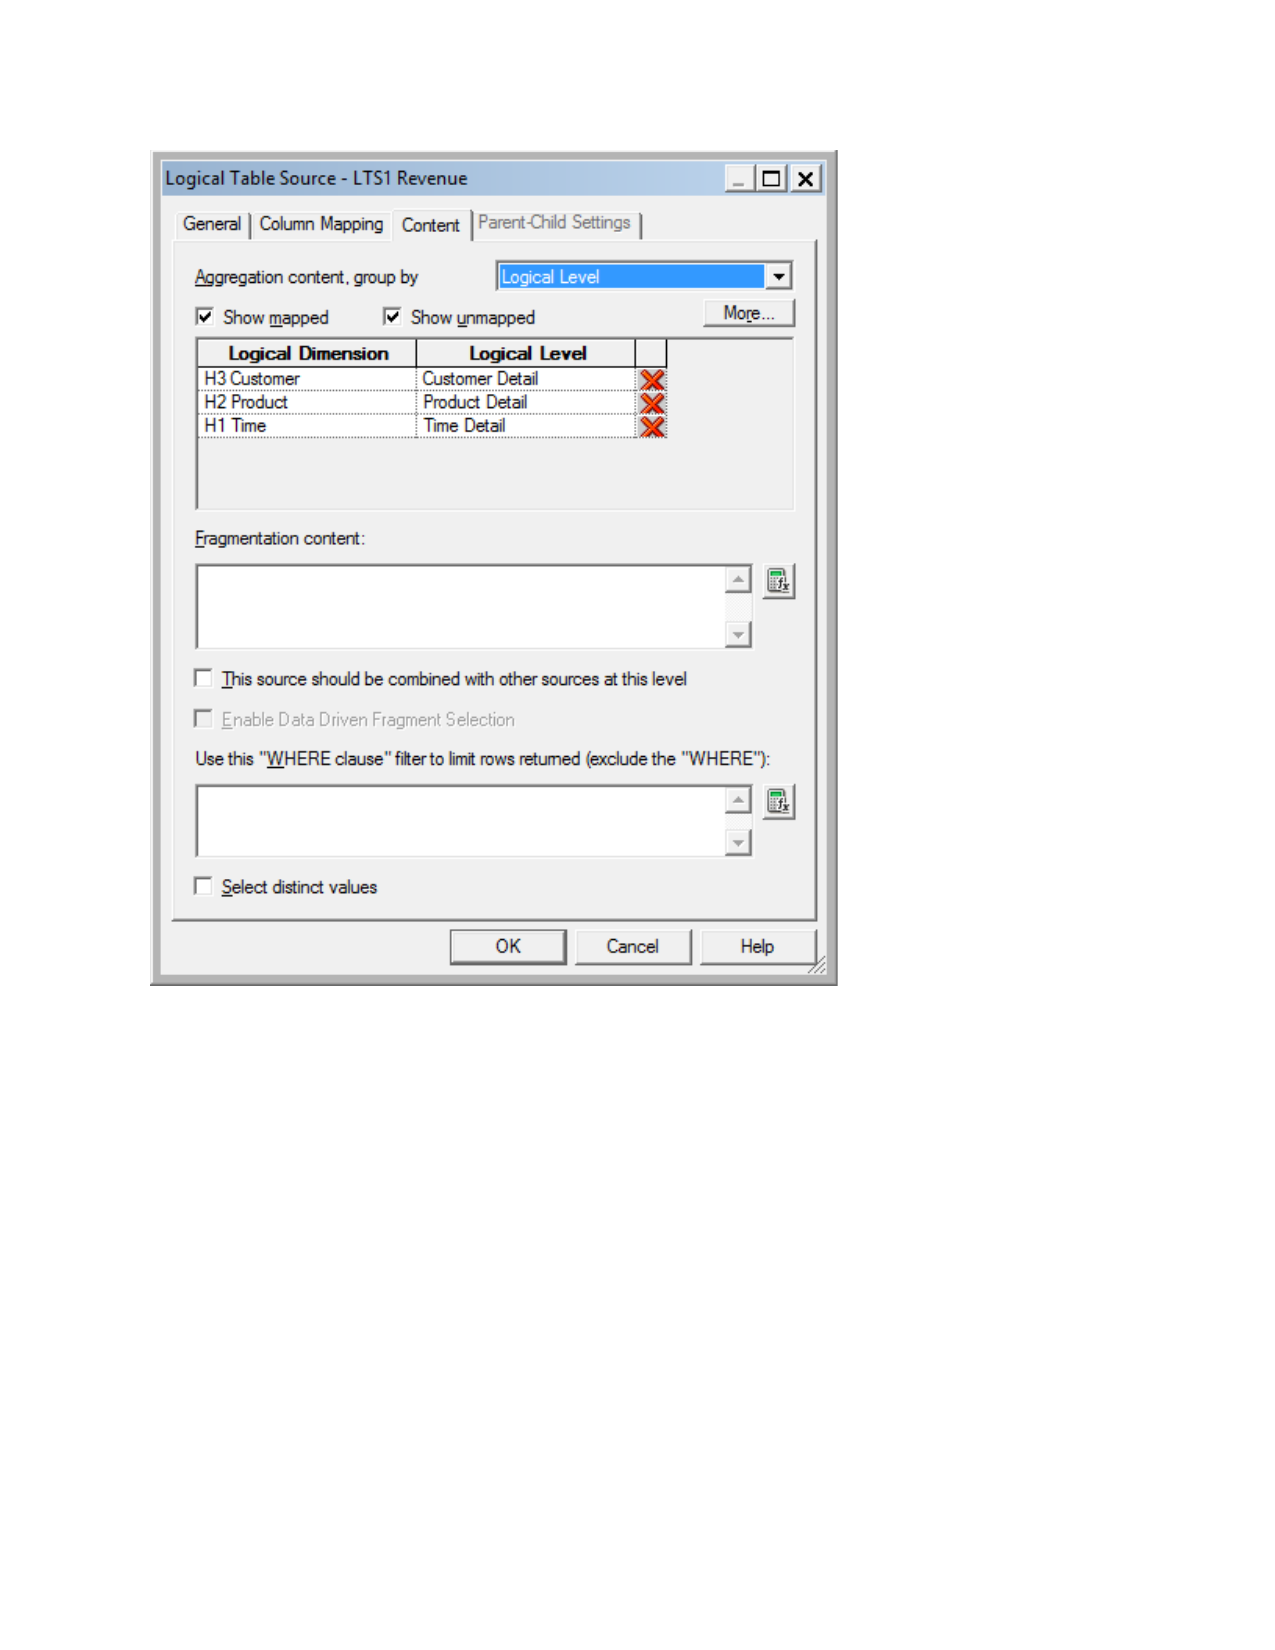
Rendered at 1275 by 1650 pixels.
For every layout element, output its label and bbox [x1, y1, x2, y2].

picture [150, 150, 838, 986]
